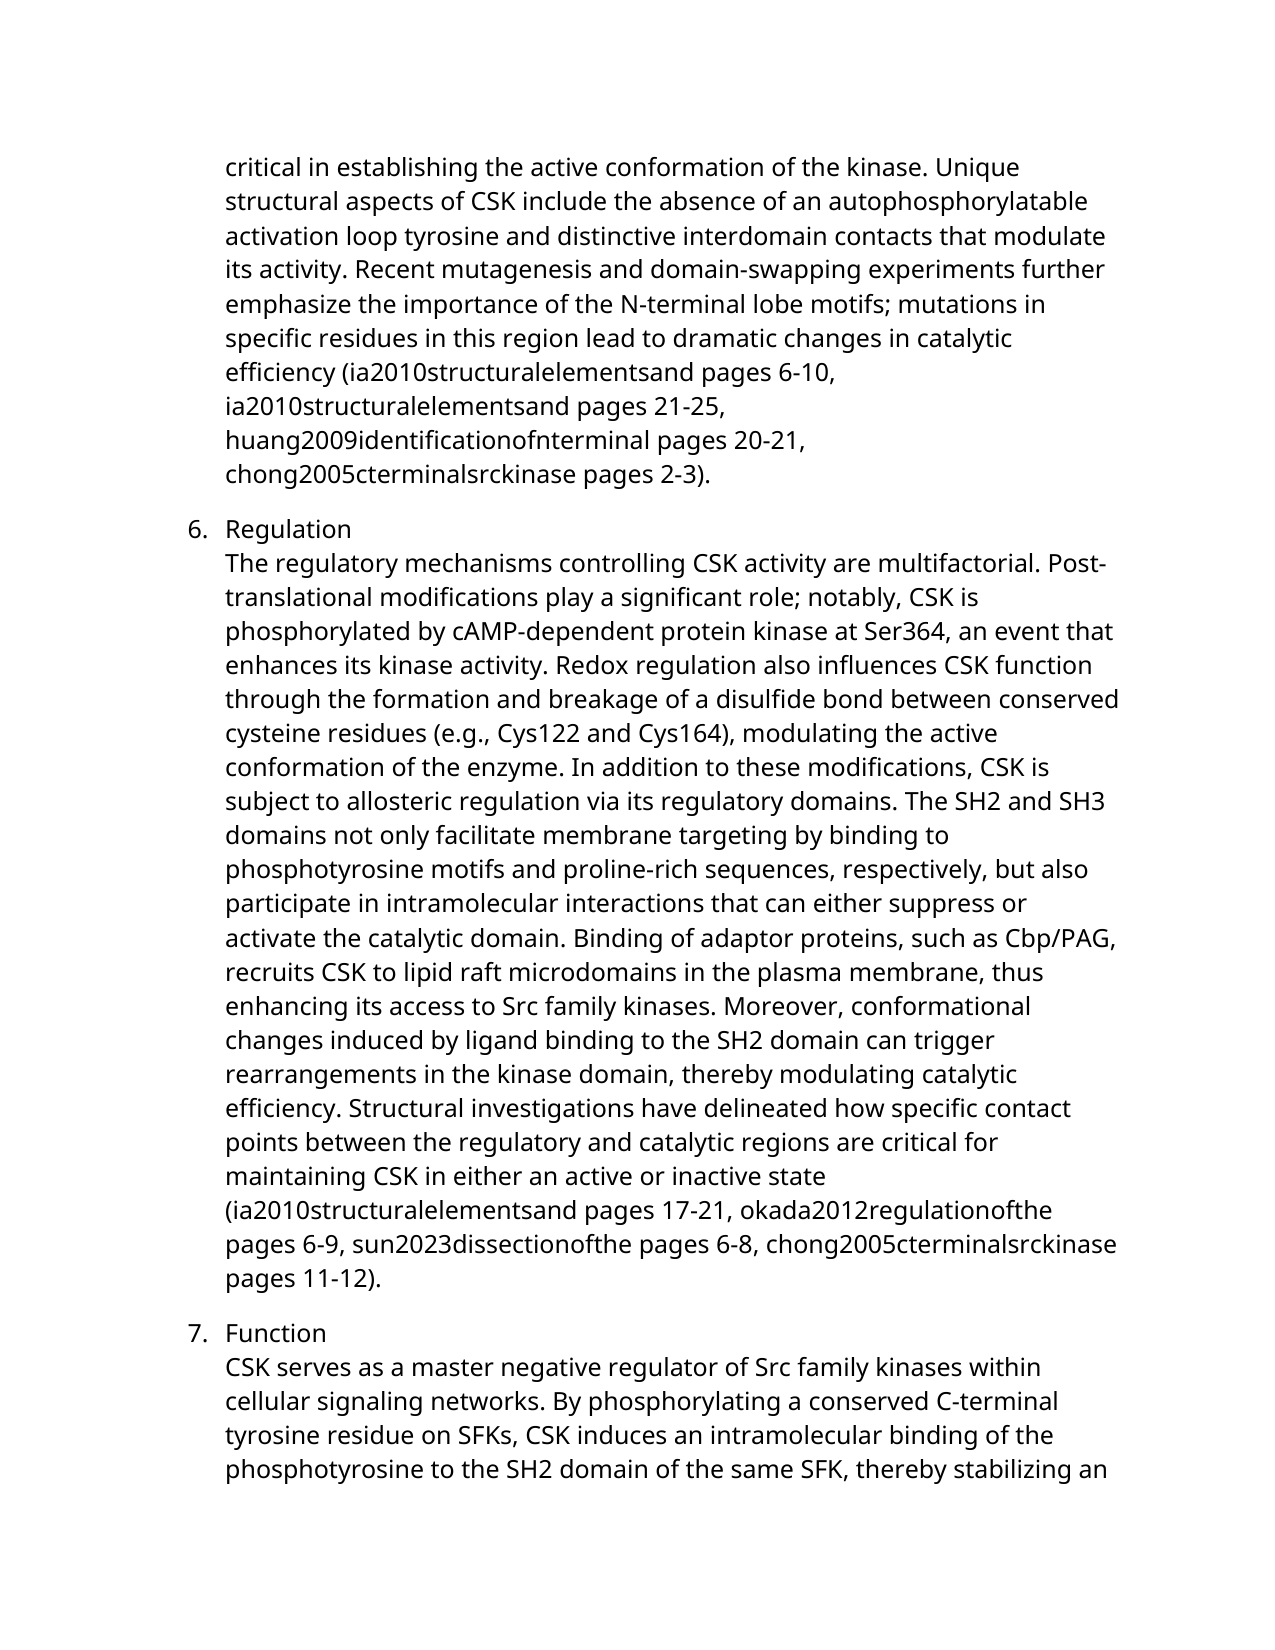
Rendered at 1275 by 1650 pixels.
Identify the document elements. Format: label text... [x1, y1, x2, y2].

list Regulation The regulatory mechanisms controlling CSK activity are multifactorial. Post-translational modifications play a significant role; notably, CSK is phosphorylated by cAMP-dependent protein kinase at Ser364, an event that enhances its kinase activity. Redox regulation also influences CSK function through the formation and breakage of a disulfide bond between conserved cysteine residues (e.g., Cys122 and Cys164), modulating the active conformation of the enzyme. In addition to these modifications, CSK is subject to allosteric regulation via its regulatory domains. The SH2 and SH3 domains not only facilitate membrane targeting by binding to phosphotyrosine motifs and proline-rich sequences, respectively, but also participate in intramolecular interactions that can either suppress or activate the catalytic domain. Binding of adaptor proteins, such as Cbp/PAG, recruits CSK to lipid raft microdomains in the plasma membrane, thus enhancing its access to Src family kinases. Moreover, conformational changes induced by ligand binding to the SH2 domain can trigger rearrangements in the kinase domain, thereby modulating catalytic efficiency. Structural investigations have delineated how specific contact points between the regulatory and catalytic regions are critical for maintaining CSK in either an active or inactive state (ia2010structuralelementsand pages 17-21, okada2012regulationofthe pages 6-9, sun2023dissectionofthe pages 6-8, chong2005cterminalsrckinase pages 11-12). [187, 511, 1125, 1295]
